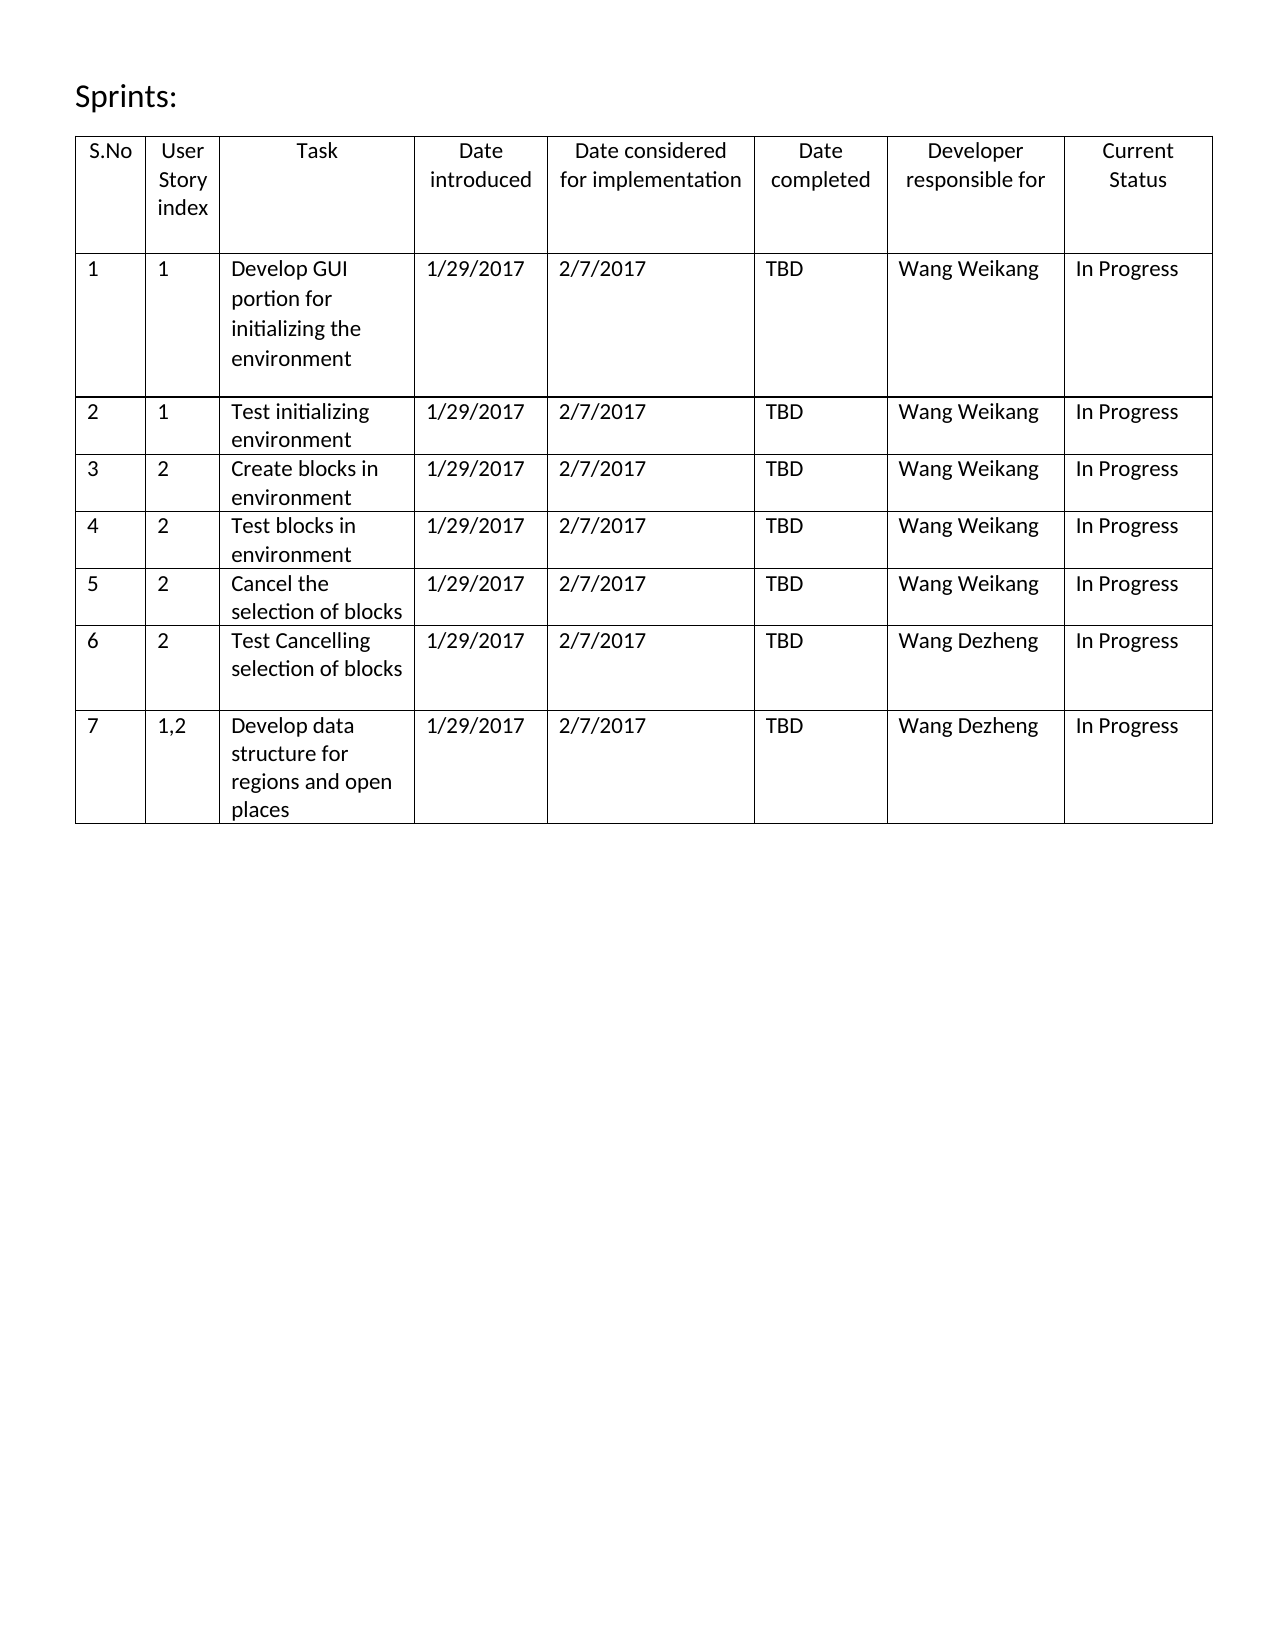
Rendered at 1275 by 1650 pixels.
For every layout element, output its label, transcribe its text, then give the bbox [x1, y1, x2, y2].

table_header Task [220, 137, 414, 253]
table_cell 2/7/2017 [548, 455, 754, 511]
table_cell 1 [76, 254, 145, 396]
table_cell 3 [76, 455, 145, 511]
table_cell 1/29/2017 [415, 455, 547, 511]
table_cell 2 [146, 569, 219, 625]
table_cell 2/7/2017 [548, 512, 754, 568]
table_cell TBD [755, 455, 887, 511]
table_cell Cancel the selection of blocks [220, 569, 414, 625]
table_cell TBD [755, 512, 887, 568]
table_cell 2 [146, 626, 219, 710]
text Sprints: [75, 75, 1200, 116]
table_cell 1/29/2017 [415, 254, 547, 396]
table_cell Wang Weikang [888, 398, 1064, 453]
table_cell In Progress [1065, 711, 1212, 823]
table_cell Wang Weikang [888, 254, 1064, 396]
table_cell TBD [755, 569, 887, 625]
table_cell 1 [146, 254, 219, 396]
table_header Date introduced [415, 137, 547, 253]
table_cell 2/7/2017 [548, 398, 754, 453]
table_cell Wang Dezheng [888, 626, 1064, 710]
table_cell 5 [76, 569, 145, 625]
table_header User Story index [146, 137, 219, 253]
table_cell 2/7/2017 [548, 711, 754, 823]
table_cell Test blocks in environment [220, 512, 414, 568]
table_cell Develop data structure for regions and open places [220, 711, 414, 823]
table_header Date considered for implementation [548, 137, 754, 253]
table_cell 2 [76, 398, 145, 453]
table_cell 1,2 [146, 711, 219, 823]
table_cell Develop GUI portion for initializing the environment [220, 254, 414, 396]
table_cell 4 [76, 512, 145, 568]
table_cell 1/29/2017 [415, 626, 547, 710]
table_cell In Progress [1065, 569, 1212, 625]
table_cell Test Cancelling selection of blocks [220, 626, 414, 710]
table_cell 1/29/2017 [415, 398, 547, 453]
table_cell In Progress [1065, 254, 1212, 396]
table_cell TBD [755, 711, 887, 823]
table_cell In Progress [1065, 398, 1212, 453]
table_cell TBD [755, 398, 887, 453]
table_header Date completed [755, 137, 887, 253]
table_header Current Status [1065, 137, 1212, 253]
table_cell In Progress [1065, 626, 1212, 710]
table_cell 1/29/2017 [415, 512, 547, 568]
table_cell 7 [76, 711, 145, 823]
table_cell Create blocks in environment [220, 455, 414, 511]
table_cell 2/7/2017 [548, 254, 754, 396]
table_cell Wang Dezheng [888, 711, 1064, 823]
table_cell 2 [146, 455, 219, 511]
table_cell 2/7/2017 [548, 626, 754, 710]
table_cell TBD [755, 626, 887, 710]
table_header S.No [76, 137, 145, 253]
table_cell 6 [76, 626, 145, 710]
table_cell 2 [146, 512, 219, 568]
table_cell TBD [755, 254, 887, 396]
table_cell Wang Weikang [888, 455, 1064, 511]
table_cell In Progress [1065, 512, 1212, 568]
table_cell 1 [146, 398, 219, 453]
table_cell 1/29/2017 [415, 569, 547, 625]
table_header Developer responsible for [888, 137, 1064, 253]
table_cell In Progress [1065, 455, 1212, 511]
table_cell Wang Weikang [888, 512, 1064, 568]
table_cell 1/29/2017 [415, 711, 547, 823]
table_cell Test initializing environment [220, 398, 414, 453]
table_cell 2/7/2017 [548, 569, 754, 625]
table_cell Wang Weikang [888, 569, 1064, 625]
